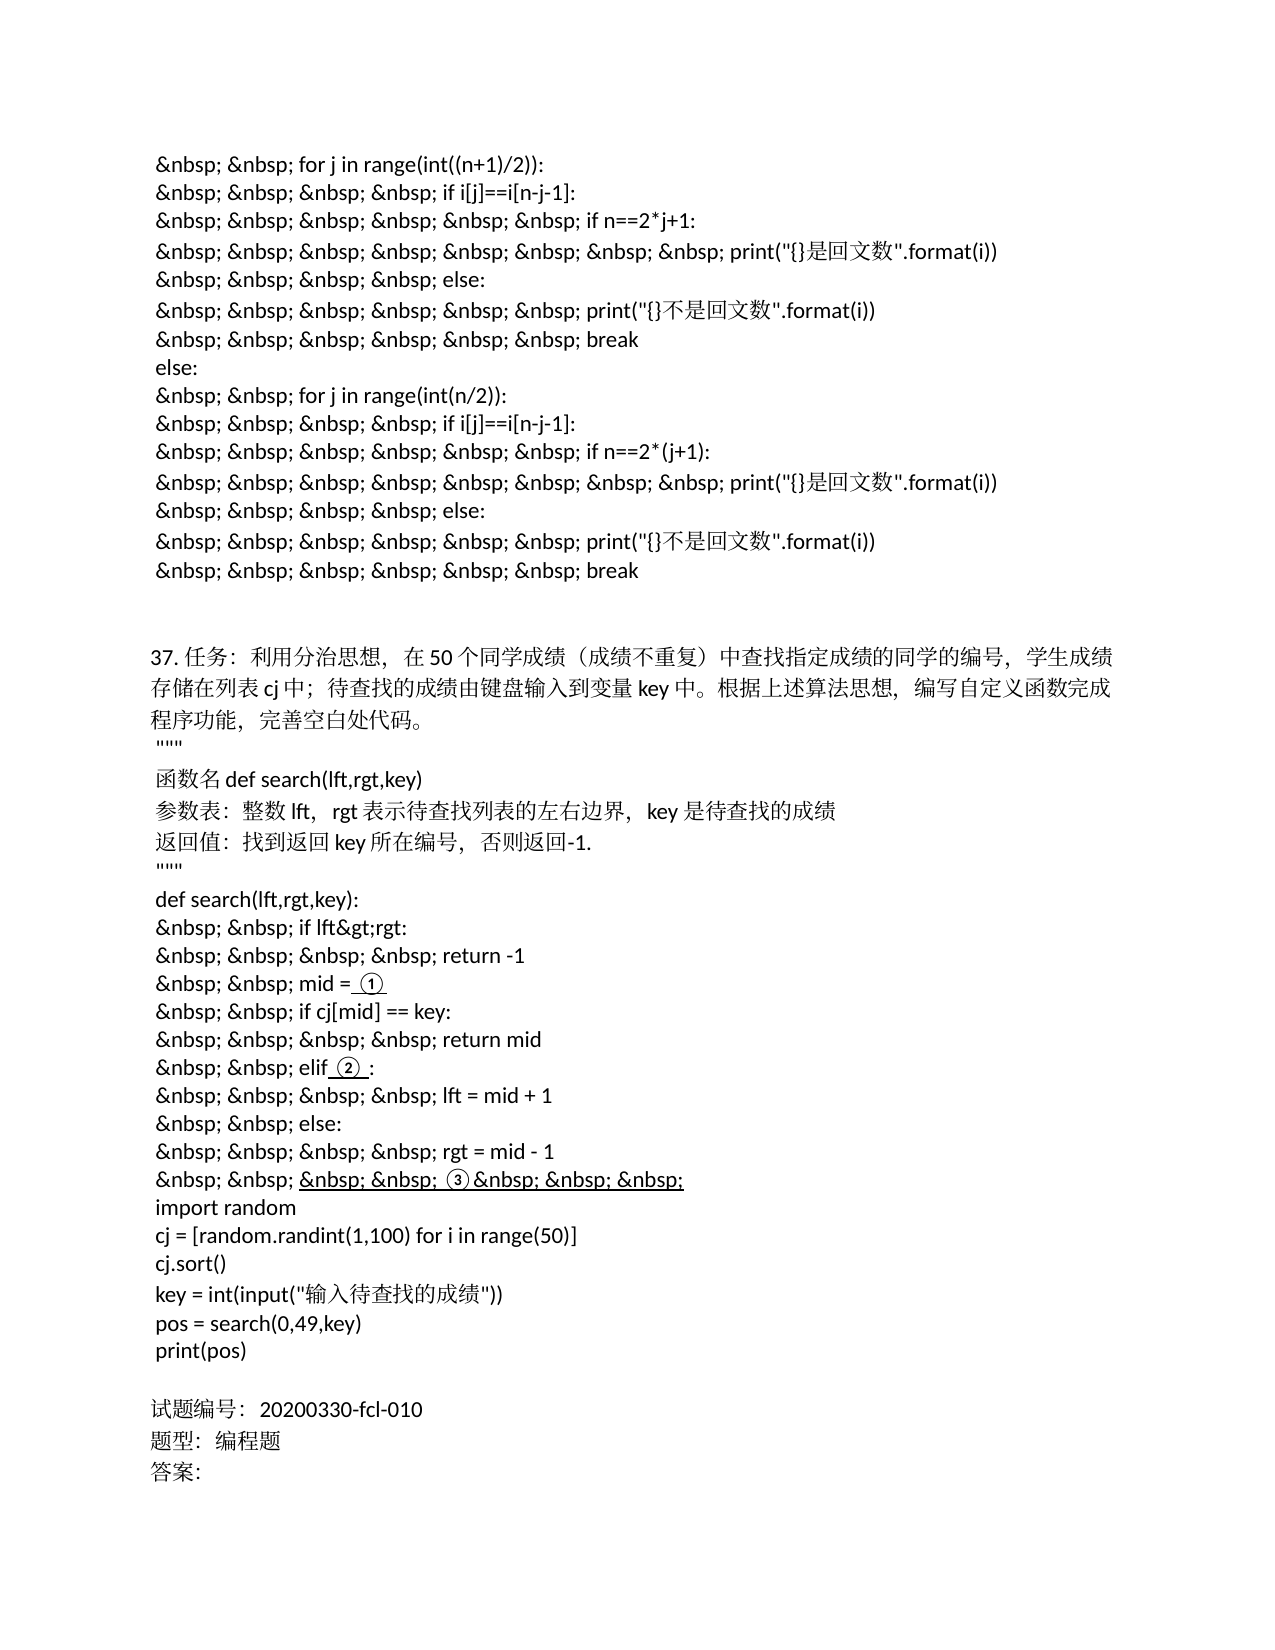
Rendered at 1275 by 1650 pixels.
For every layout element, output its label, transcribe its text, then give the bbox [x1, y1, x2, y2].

text &nbsp; &nbsp; &nbsp; &nbsp; &nbsp; &nbsp; break [150, 325, 1125, 353]
text &nbsp; &nbsp; &nbsp; &nbsp; return mid [150, 1025, 1125, 1053]
text &nbsp; &nbsp; &nbsp; &nbsp; &nbsp; &nbsp; print("{}不是回文数".format(i)) [150, 293, 1125, 325]
text &nbsp; &nbsp; &nbsp; &nbsp; if i[j]==i[n-j-1]: [150, 409, 1125, 437]
text &nbsp; &nbsp; &nbsp; &nbsp; &nbsp; &nbsp; break [150, 556, 1125, 584]
text &nbsp; &nbsp; &nbsp; &nbsp; else: [150, 266, 1125, 293]
text else: [150, 353, 1125, 381]
text &nbsp; &nbsp; for j in range(int((n+1)/2)): [150, 150, 1125, 178]
text 函数名def search(lft,rgt,key) [150, 762, 1125, 794]
text &nbsp; &nbsp; if cj[mid] == key: [150, 997, 1125, 1025]
text &nbsp; &nbsp; &nbsp; &nbsp; ③&nbsp; &nbsp; &nbsp; [150, 1165, 1125, 1193]
text &nbsp; &nbsp; if lft&gt;rgt: [150, 913, 1125, 941]
text key = int(input("输入待查找的成绩")) [150, 1277, 1125, 1309]
text &nbsp; &nbsp; &nbsp; &nbsp; if i[j]==i[n-j-1]: [150, 178, 1125, 206]
text &nbsp; &nbsp; for j in range(int(n/2)): [150, 381, 1125, 409]
text """ [150, 857, 1125, 885]
text &nbsp; &nbsp; elif ② : [150, 1053, 1125, 1081]
text &nbsp; &nbsp; &nbsp; &nbsp; return -1 [150, 941, 1125, 969]
text &nbsp; &nbsp; &nbsp; &nbsp; &nbsp; &nbsp; if n==2*(j+1): [150, 437, 1125, 465]
text &nbsp; &nbsp; mid = ① [150, 969, 1125, 997]
text &nbsp; &nbsp; &nbsp; &nbsp; &nbsp; &nbsp; if n==2*j+1: [150, 206, 1125, 234]
text &nbsp; &nbsp; &nbsp; &nbsp; else: [150, 497, 1125, 524]
text 题型：编程题 [150, 1424, 1125, 1456]
text def search(lft,rgt,key): [150, 885, 1125, 913]
text 试题编号：20200330-fcl-010 [150, 1393, 1125, 1424]
text &nbsp; &nbsp; &nbsp; &nbsp; &nbsp; &nbsp; &nbsp; &nbsp; print("{}是回文数".format(i)) [150, 234, 1125, 266]
text """ [150, 734, 1125, 762]
text 返回值：找到返回key所在编号，否则返回-1. [150, 825, 1125, 857]
text pos = search(0,49,key) [150, 1309, 1125, 1337]
text cj.sort() [150, 1249, 1125, 1277]
text &nbsp; &nbsp; &nbsp; &nbsp; &nbsp; &nbsp; &nbsp; &nbsp; print("{}是回文数".format(i)) [150, 465, 1125, 497]
text 答案： [150, 1456, 1125, 1487]
text import random [150, 1193, 1125, 1221]
text 37. 任务：利用分治思想，在50个同学成绩（成绩不重复）中查找指定成绩的同学的编号，学生成绩存储在列表cj中；待查找的成绩由键盘输入到变量key中。根据上述算法思想，编写自定义函数完成程序功能，完善空白处代码。 [150, 640, 1125, 734]
text &nbsp; &nbsp; &nbsp; &nbsp; lft = mid + 1 [150, 1081, 1125, 1109]
text &nbsp; &nbsp; else: [150, 1109, 1125, 1137]
text 参数表：整数lft，rgt表示待查找列表的左右边界，key是待查找的成绩 [150, 794, 1125, 825]
text &nbsp; &nbsp; &nbsp; &nbsp; rgt = mid - 1 [150, 1137, 1125, 1165]
text print(pos) [150, 1337, 1125, 1365]
text cj = [random.randint(1,100) for i in range(50)] [150, 1221, 1125, 1249]
text &nbsp; &nbsp; &nbsp; &nbsp; &nbsp; &nbsp; print("{}不是回文数".format(i)) [150, 524, 1125, 556]
